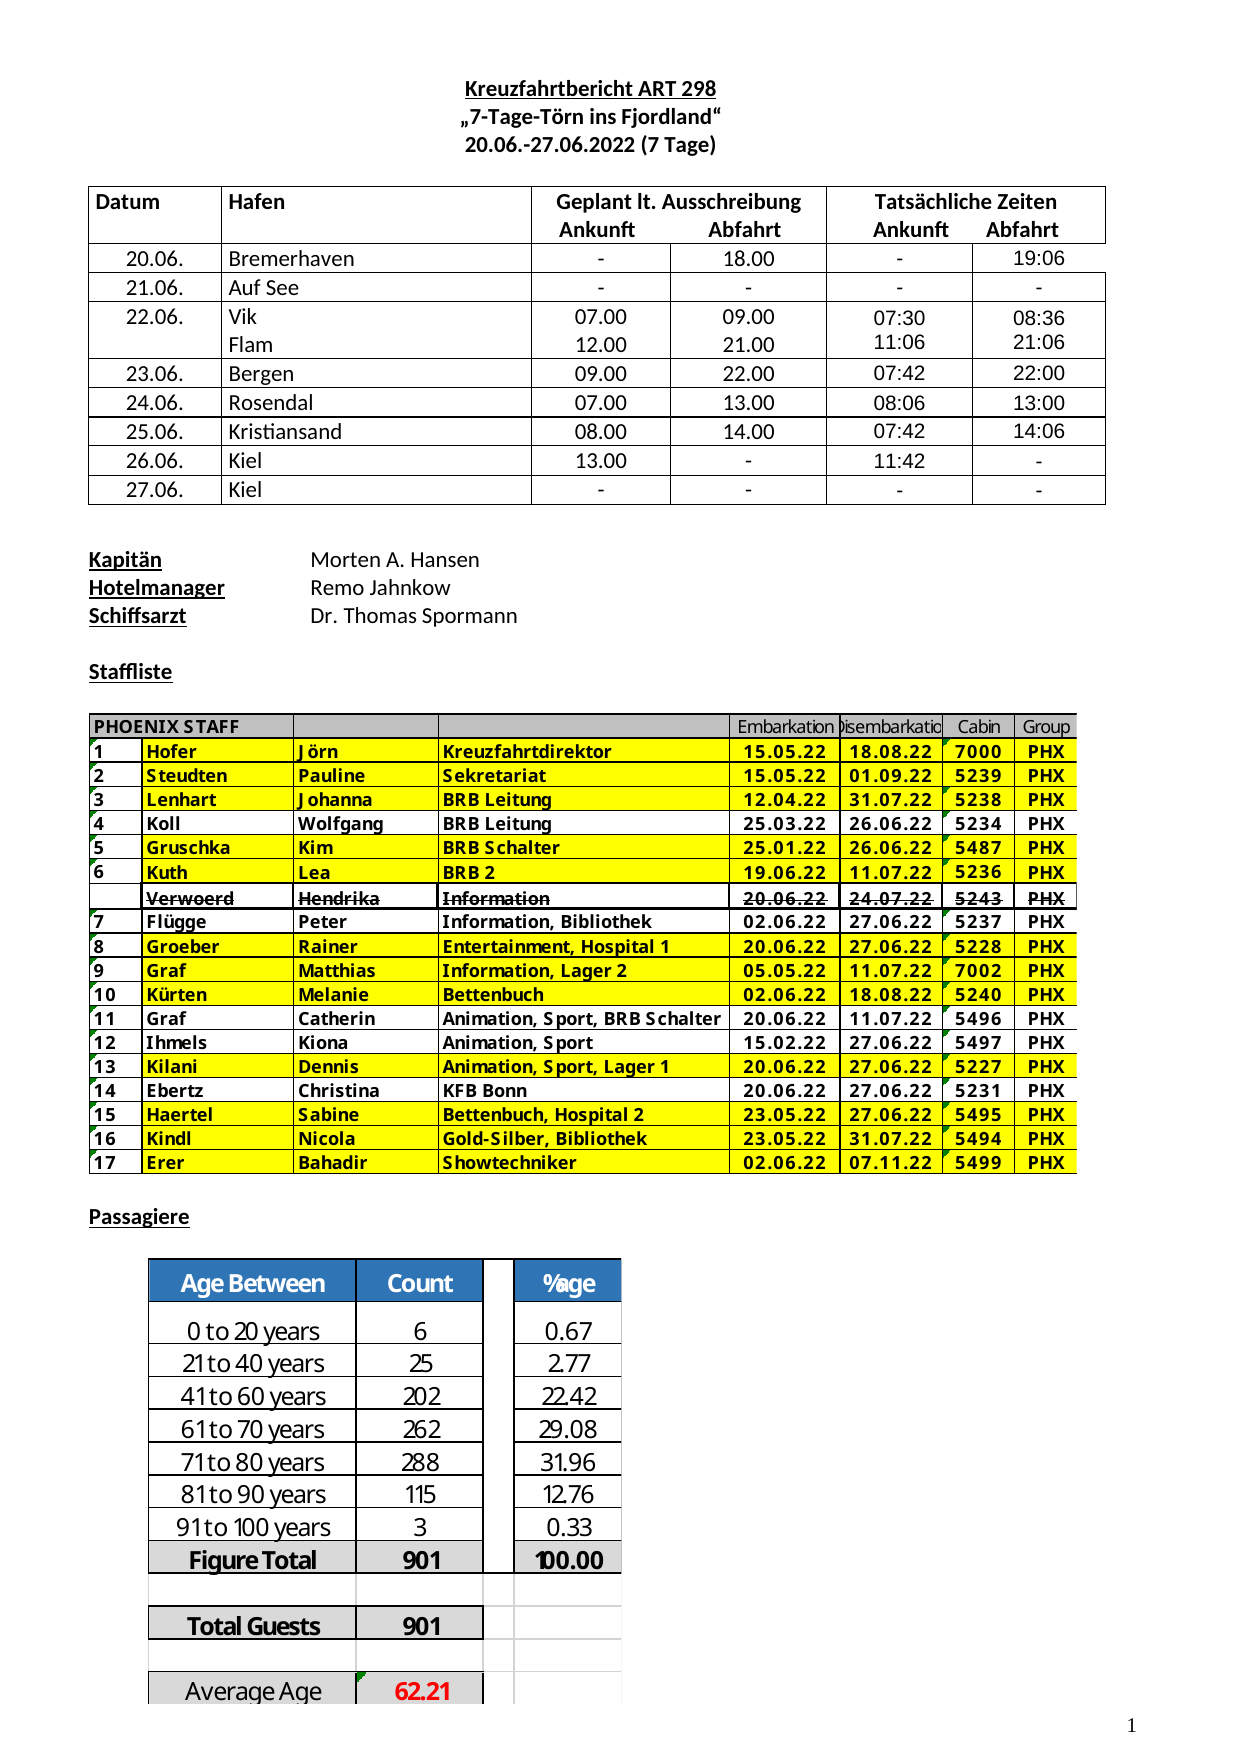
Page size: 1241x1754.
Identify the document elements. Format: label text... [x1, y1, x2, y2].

table_cell 13.00 [671, 388, 826, 416]
table_header Tatsächliche Zeiten Ankunft Abfahrt [827, 187, 1105, 243]
table_cell 22:00 [973, 359, 1105, 387]
table_cell 25.06. [89, 418, 221, 445]
table_cell - [973, 476, 1105, 503]
table_cell 11:42 [827, 446, 972, 474]
table_cell 27.06. [89, 476, 221, 503]
table_cell 18.00 [671, 244, 826, 272]
table_cell - [973, 273, 1105, 301]
table_cell 19:06 [973, 244, 1105, 272]
table_cell Kiel [222, 476, 531, 503]
table_cell - [532, 476, 670, 503]
table_cell - [532, 244, 670, 272]
table_header Datum [89, 187, 221, 243]
table_cell Bergen [222, 359, 531, 387]
table_cell - [671, 273, 826, 301]
table_cell Bremerhaven [222, 244, 531, 272]
table_cell 20.06. [89, 244, 221, 272]
table_cell 13.00 [532, 446, 670, 474]
table_cell 26.06. [89, 446, 221, 474]
table_cell - [973, 446, 1105, 474]
table_cell 24.06. [89, 388, 221, 416]
table_cell - [532, 273, 670, 301]
table_cell Kristiansand [222, 418, 531, 445]
table_cell 08:36 21:06 [973, 302, 1105, 358]
table_cell 14:06 [973, 418, 1105, 445]
table_cell Auf See [222, 273, 531, 301]
table_cell Kiel [222, 446, 531, 474]
table_cell - [827, 244, 972, 272]
table_cell 07:42 [827, 418, 972, 445]
table_cell 13:00 [973, 388, 1105, 416]
table_cell 09.00 [532, 359, 670, 387]
table_cell 07:42 [827, 359, 972, 387]
table_cell 21.06. [89, 273, 221, 301]
text Schiffsarzt Dr. Thomas Spormann [89, 601, 1048, 629]
table_header Geplant lt. Ausschreibung Ankunft Abfahrt [532, 187, 826, 243]
table_cell 22.00 [671, 359, 826, 387]
table_cell 07:30 11:06 [827, 302, 972, 358]
text Hotelmanager Remo Jahnkow [89, 573, 1048, 601]
table_cell 23.06. [89, 359, 221, 387]
table_cell 07.00 [532, 388, 670, 416]
table_cell 22.06. [89, 302, 221, 358]
table_header Hafen [222, 187, 531, 243]
text Kreuzfahrtbericht ART 298 [89, 74, 1093, 102]
table_cell 14.00 [671, 418, 826, 445]
table_cell 08.00 [532, 418, 670, 445]
text 20.06.-27.06.2022 (7 Tage) [89, 130, 1093, 158]
table_cell 09.00 21.00 [671, 302, 826, 358]
text Passagiere [89, 1202, 1048, 1230]
table_cell Vik Flam [222, 302, 531, 358]
text „7-Tage-Törn ins Fjordland“ [89, 102, 1093, 130]
table_cell - [827, 273, 972, 301]
table_cell 07.00 12.00 [532, 302, 670, 358]
text Staffliste [89, 657, 1048, 685]
table_cell - [671, 476, 826, 503]
table_cell - [827, 476, 972, 503]
table_cell - [671, 446, 826, 474]
table_cell 08:06 [827, 388, 972, 416]
text Kapitän Morten A. Hansen [89, 545, 1137, 573]
table_cell Rosendal [222, 388, 531, 416]
